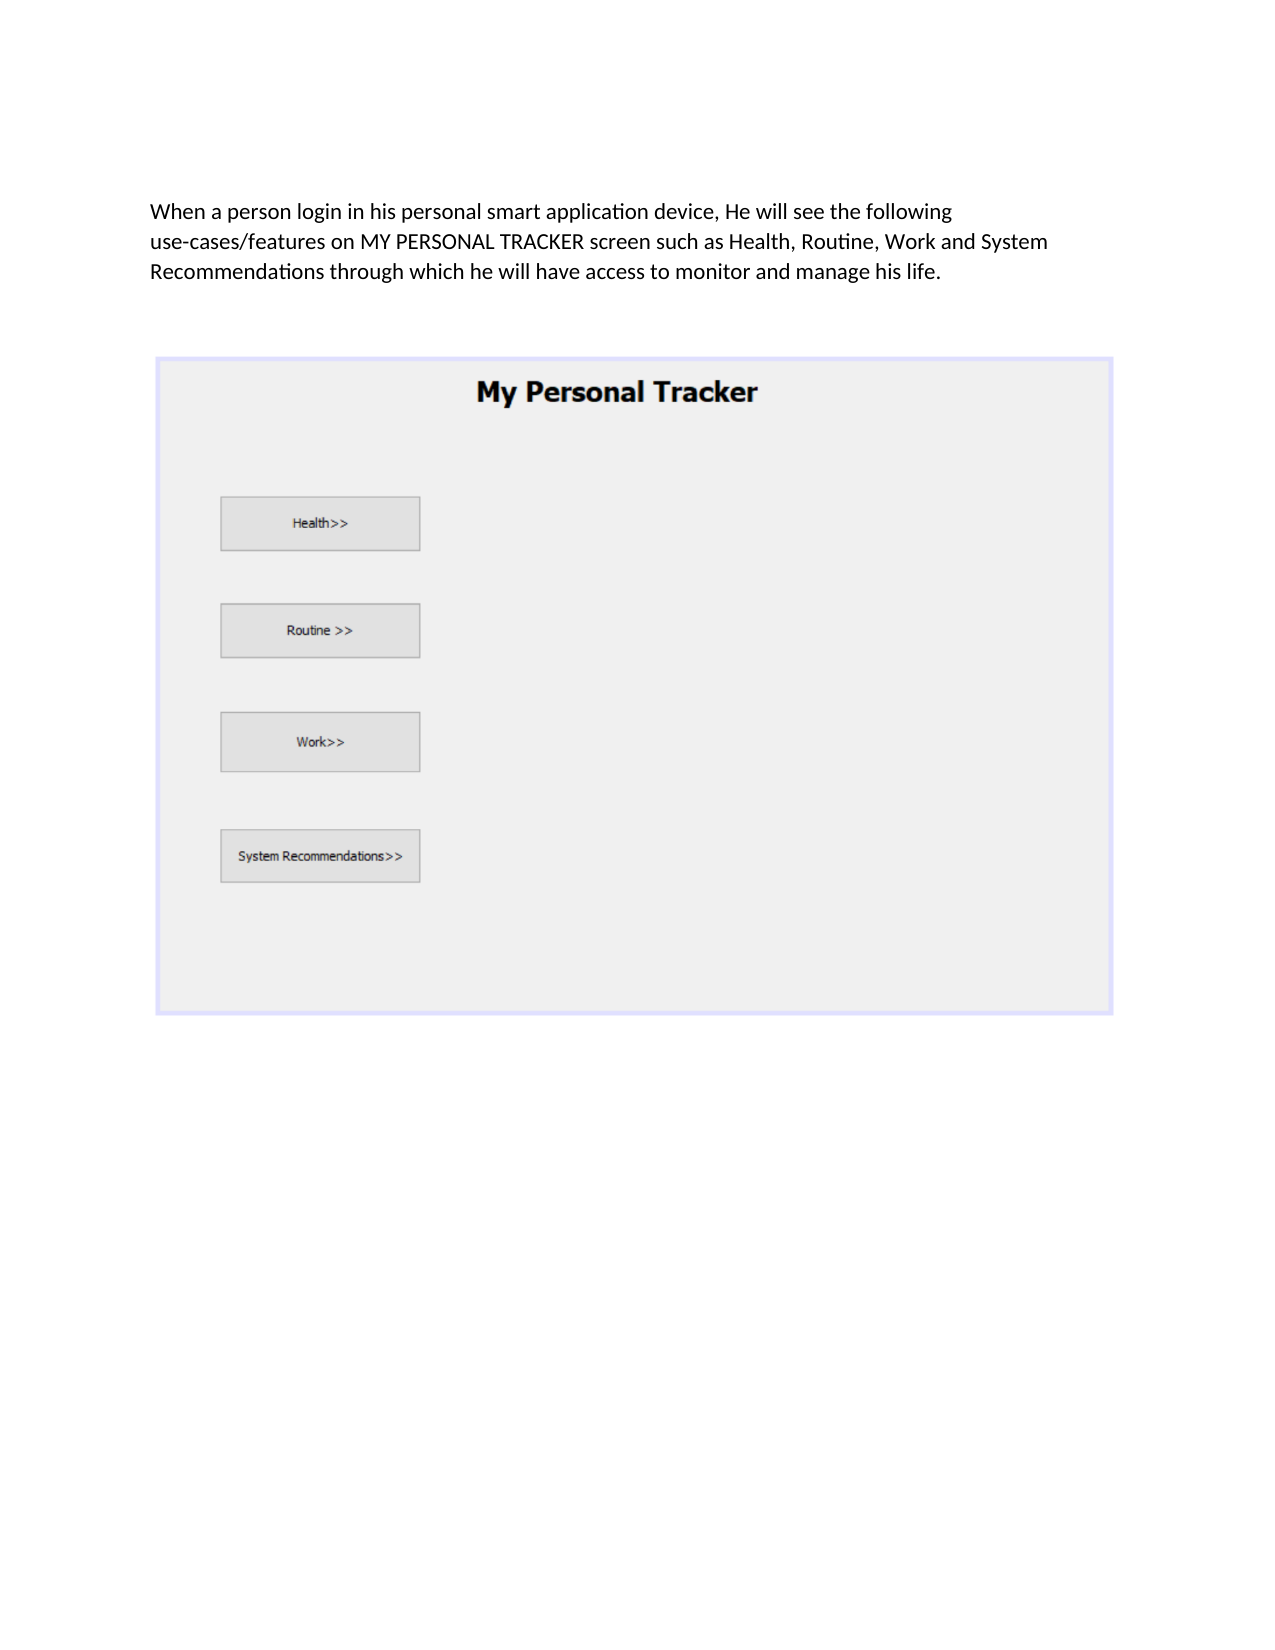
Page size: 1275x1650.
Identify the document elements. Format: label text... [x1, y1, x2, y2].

picture [150, 351, 1125, 1018]
text When a person login in his personal smart application device, He will see the following use-cases/features on MY PERSONAL TRACKER screen such as Health, Routine, Work and System Recommendations through which he will have access to monitor and manage his life. [150, 197, 1125, 285]
